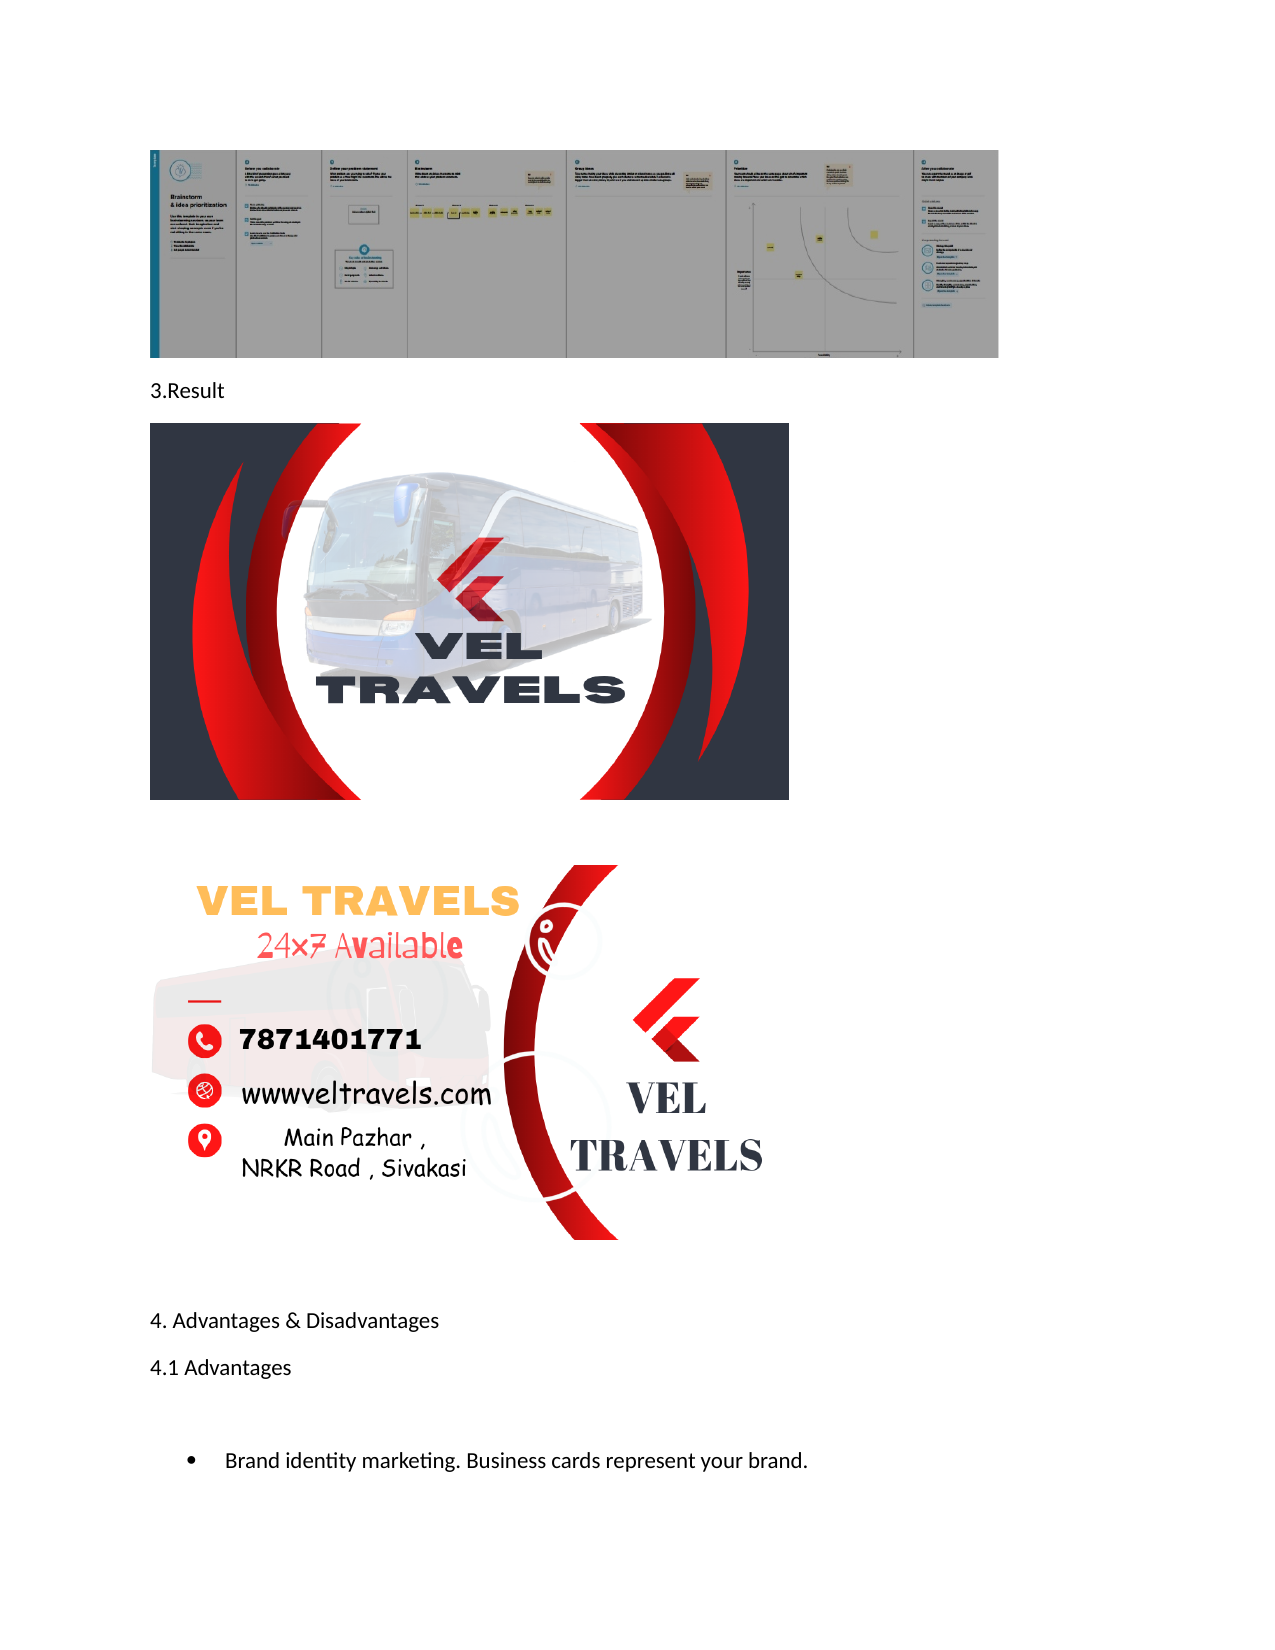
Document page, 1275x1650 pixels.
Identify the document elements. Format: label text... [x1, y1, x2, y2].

list Brand identity marketing. Business cards represent your brand. [187, 1446, 1125, 1474]
text 4. Advantages & Disadvantages [150, 1306, 1125, 1334]
text 4.1 Advantages [150, 1353, 1125, 1381]
picture [150, 150, 999, 358]
text 3.Result [150, 376, 1125, 404]
picture [150, 423, 789, 800]
picture [150, 865, 787, 1240]
